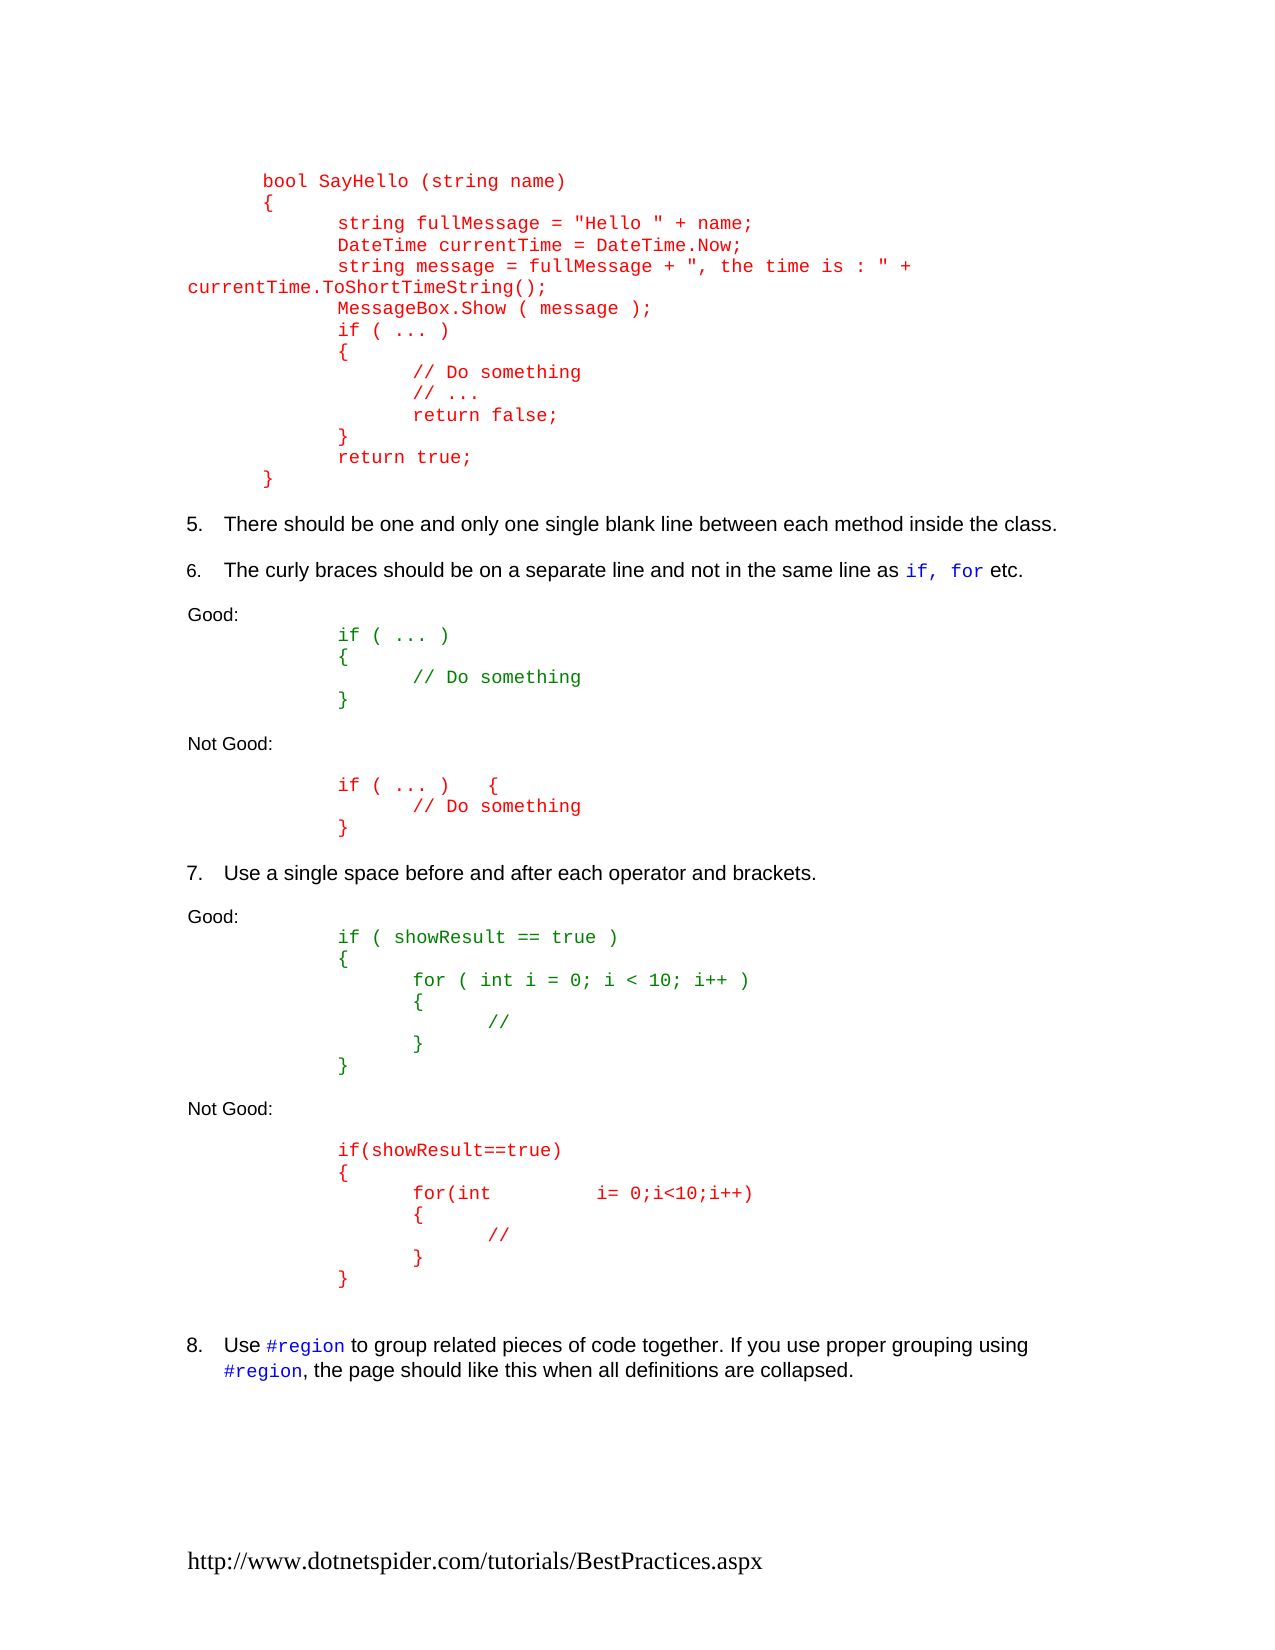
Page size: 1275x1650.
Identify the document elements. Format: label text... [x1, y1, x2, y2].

text // Do something [187, 797, 1087, 818]
text } [187, 427, 1087, 448]
text { [187, 1162, 1087, 1184]
text Good: [187, 906, 1087, 928]
text // Do something [187, 668, 1087, 689]
list The curly braces should be on a separate line and not in the same line as if, for etc. [186, 557, 1087, 583]
text MessageBox.Show ( message ); [187, 299, 1087, 320]
text if ( ... ) { [187, 775, 1087, 797]
text Not Good: [187, 732, 1087, 754]
text } [187, 818, 1087, 839]
list Use #region to group related pieces of code together. If you use proper grouping using #region, the page should like this when all definitions are collapsed. [186, 1332, 1087, 1383]
text bool SayHello (string name) [187, 172, 1087, 193]
text Not Good: [187, 1098, 1087, 1120]
text // Do something [187, 363, 1087, 384]
text if ( ... ) [187, 626, 1087, 647]
text } [187, 1055, 1087, 1077]
text // ... [187, 384, 1087, 405]
text { [187, 992, 1087, 1013]
text { [187, 193, 1087, 214]
text { [187, 647, 1087, 668]
text for ( int i = 0; i < 10; i++ ) [187, 970, 1087, 992]
text string fullMessage = "Hello " + name; [187, 214, 1087, 235]
text if(showResult==true) [187, 1141, 1087, 1162]
list Use a single space before and after each operator and brackets. [186, 861, 1087, 885]
text if ( ... ) [187, 320, 1087, 342]
text { [187, 342, 1087, 363]
text // [187, 1226, 1087, 1247]
text } [187, 469, 1087, 490]
text // [187, 1013, 1087, 1034]
text { [187, 949, 1087, 970]
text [187, 257, 1087, 299]
text Good: [187, 604, 1087, 626]
list There should be one and only one single blank line between each method inside the class. [186, 512, 1087, 536]
text } [187, 1269, 1087, 1290]
text DateTime currentTime = DateTime.Now; [187, 235, 1087, 257]
text for(int i= 0;i<10;i++) [187, 1184, 1087, 1205]
text } [187, 1247, 1087, 1269]
text if ( showResult == true ) [187, 928, 1087, 949]
text } [187, 1034, 1087, 1055]
text } [187, 689, 1087, 711]
text return false; [187, 405, 1087, 427]
text return true; [187, 448, 1087, 469]
text { [187, 1205, 1087, 1226]
